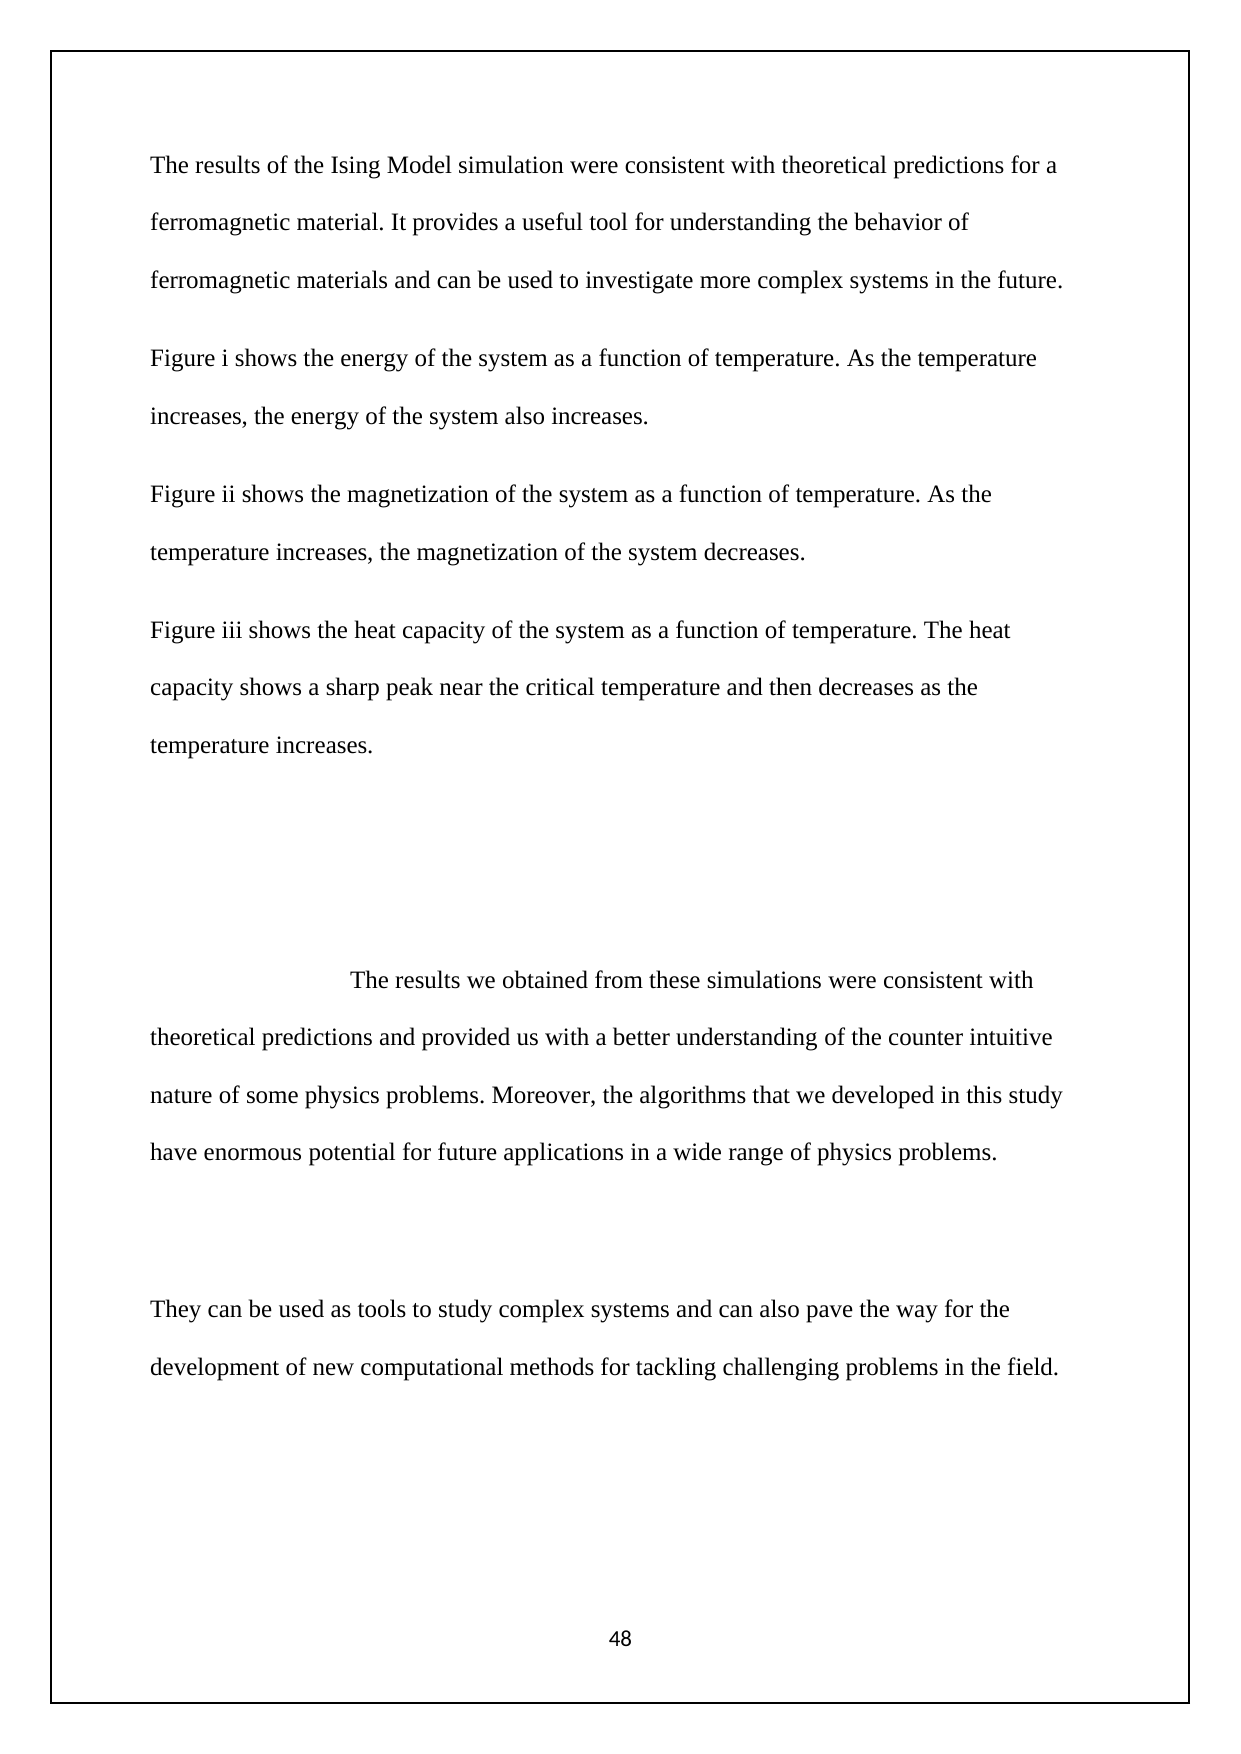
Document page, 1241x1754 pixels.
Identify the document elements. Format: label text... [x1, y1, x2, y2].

text Figure iii shows the heat capacity of the system as a function of temperature. The heat capacity shows a sharp peak near the critical temperature and then decreases as the temperature increases. [150, 615, 1090, 759]
text Figure ii shows the magnetization of the system as a function of temperature. As the temperature increases, the magnetization of the system decreases. [150, 479, 1090, 565]
text The results of the Ising Model simulation were consistent with theoretical predictions for a ferromagnetic material. It provides a useful tool for understanding the behavior of ferromagnetic materials and can be used to investigate more complex systems in the future. [150, 150, 1090, 294]
text They can be used as tools to study complex systems and can also pave the way for the development of new computational methods for tackling challenging problems in the field. [150, 1294, 1090, 1380]
text The results we obtained from these simulations were consistent with theoretical predictions and provided us with a better understanding of the counter intuitive nature of some physics problems. Moreover, the algorithms that we developed in this study have enormous potential for future applications in a wide range of physics problems. [150, 965, 1090, 1166]
text Figure i shows the energy of the system as a function of temperature. As the temperature increases, the energy of the system also increases. [150, 343, 1090, 429]
